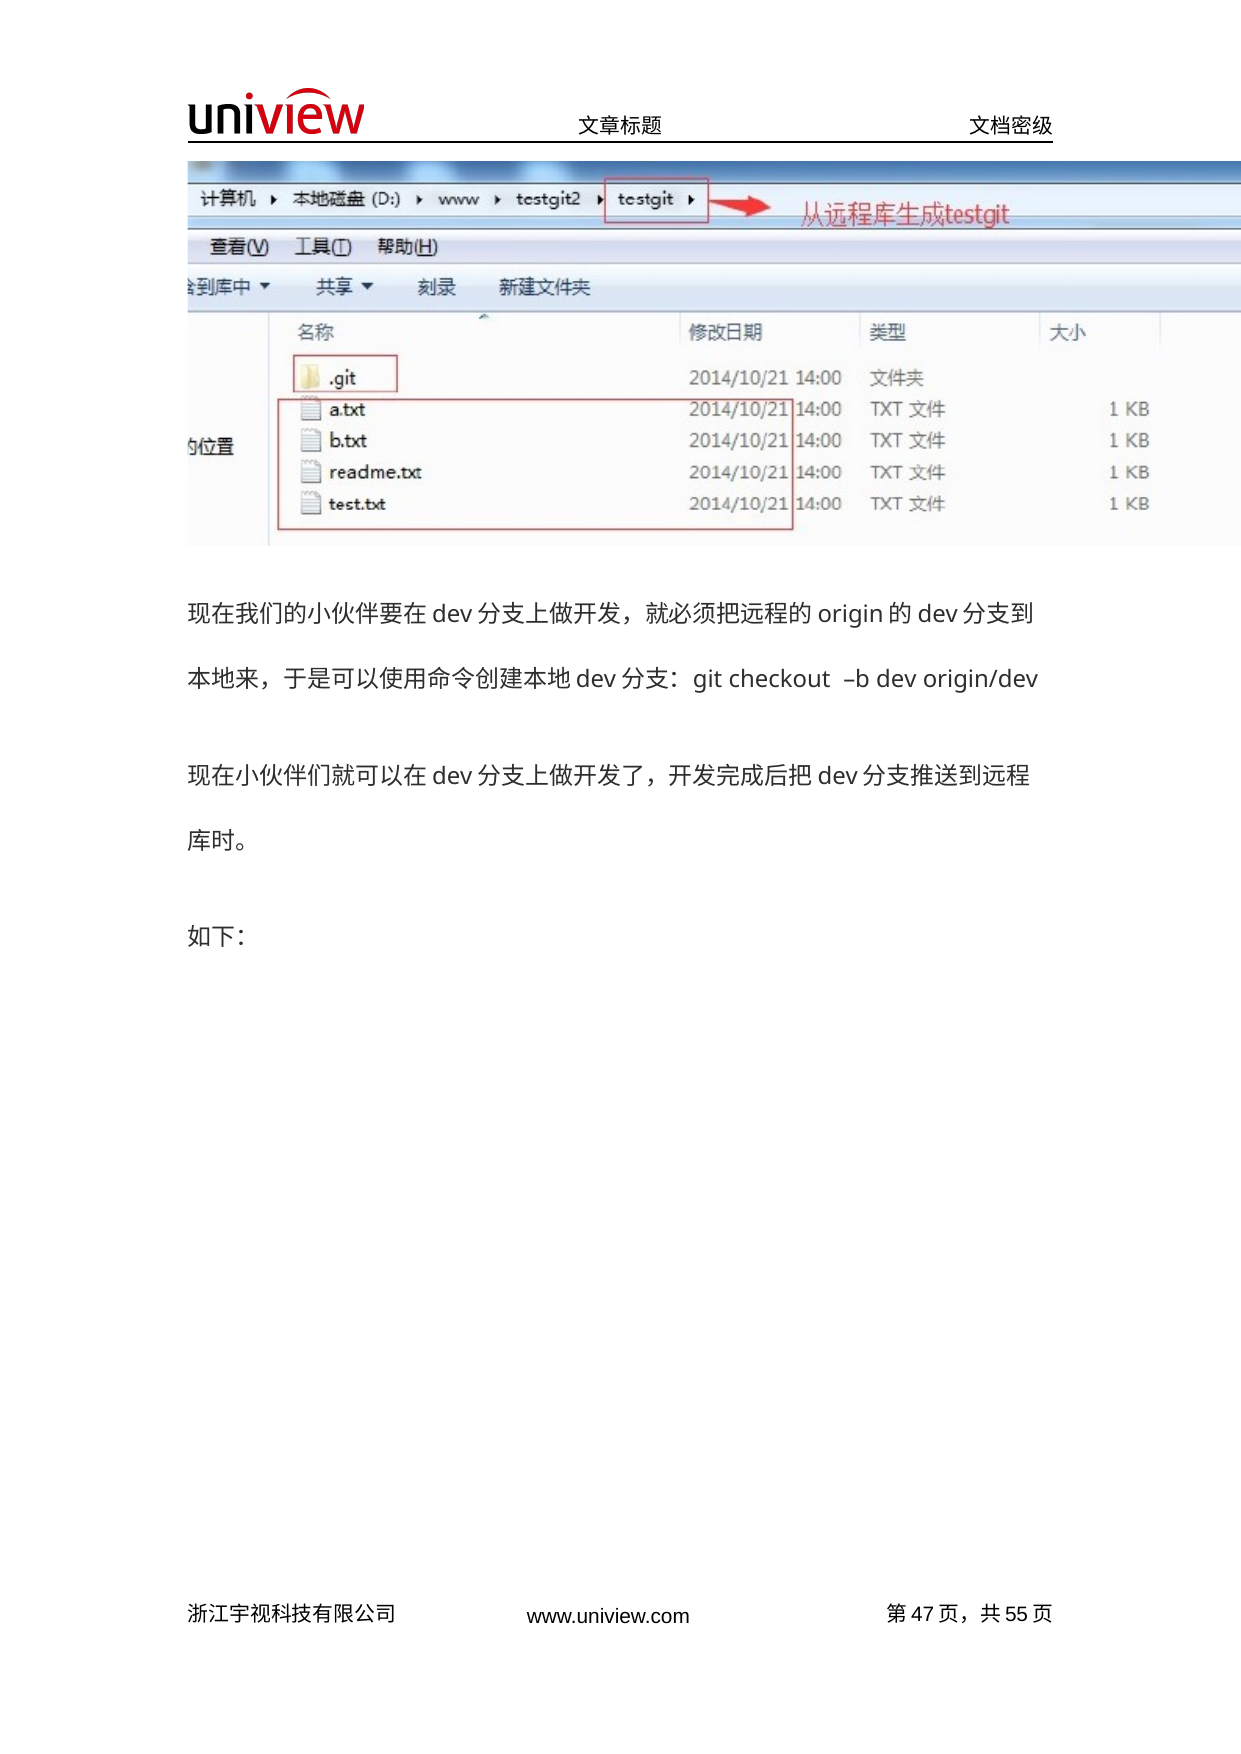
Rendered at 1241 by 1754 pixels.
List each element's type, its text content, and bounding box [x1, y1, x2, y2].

text 现在小伙伴们就可以在dev分支上做开发了，开发完成后把dev分支推送到远程库时。 [187, 741, 1053, 871]
text 如下： [187, 902, 1053, 967]
text 现在我们的小伙伴要在dev分支上做开发，就必须把远程的origin的dev分支到本地来，于是可以使用命令创建本地dev分支：git checkout –b dev origin/dev [187, 580, 1053, 710]
picture [187, 88, 364, 134]
picture [187, 161, 1241, 546]
